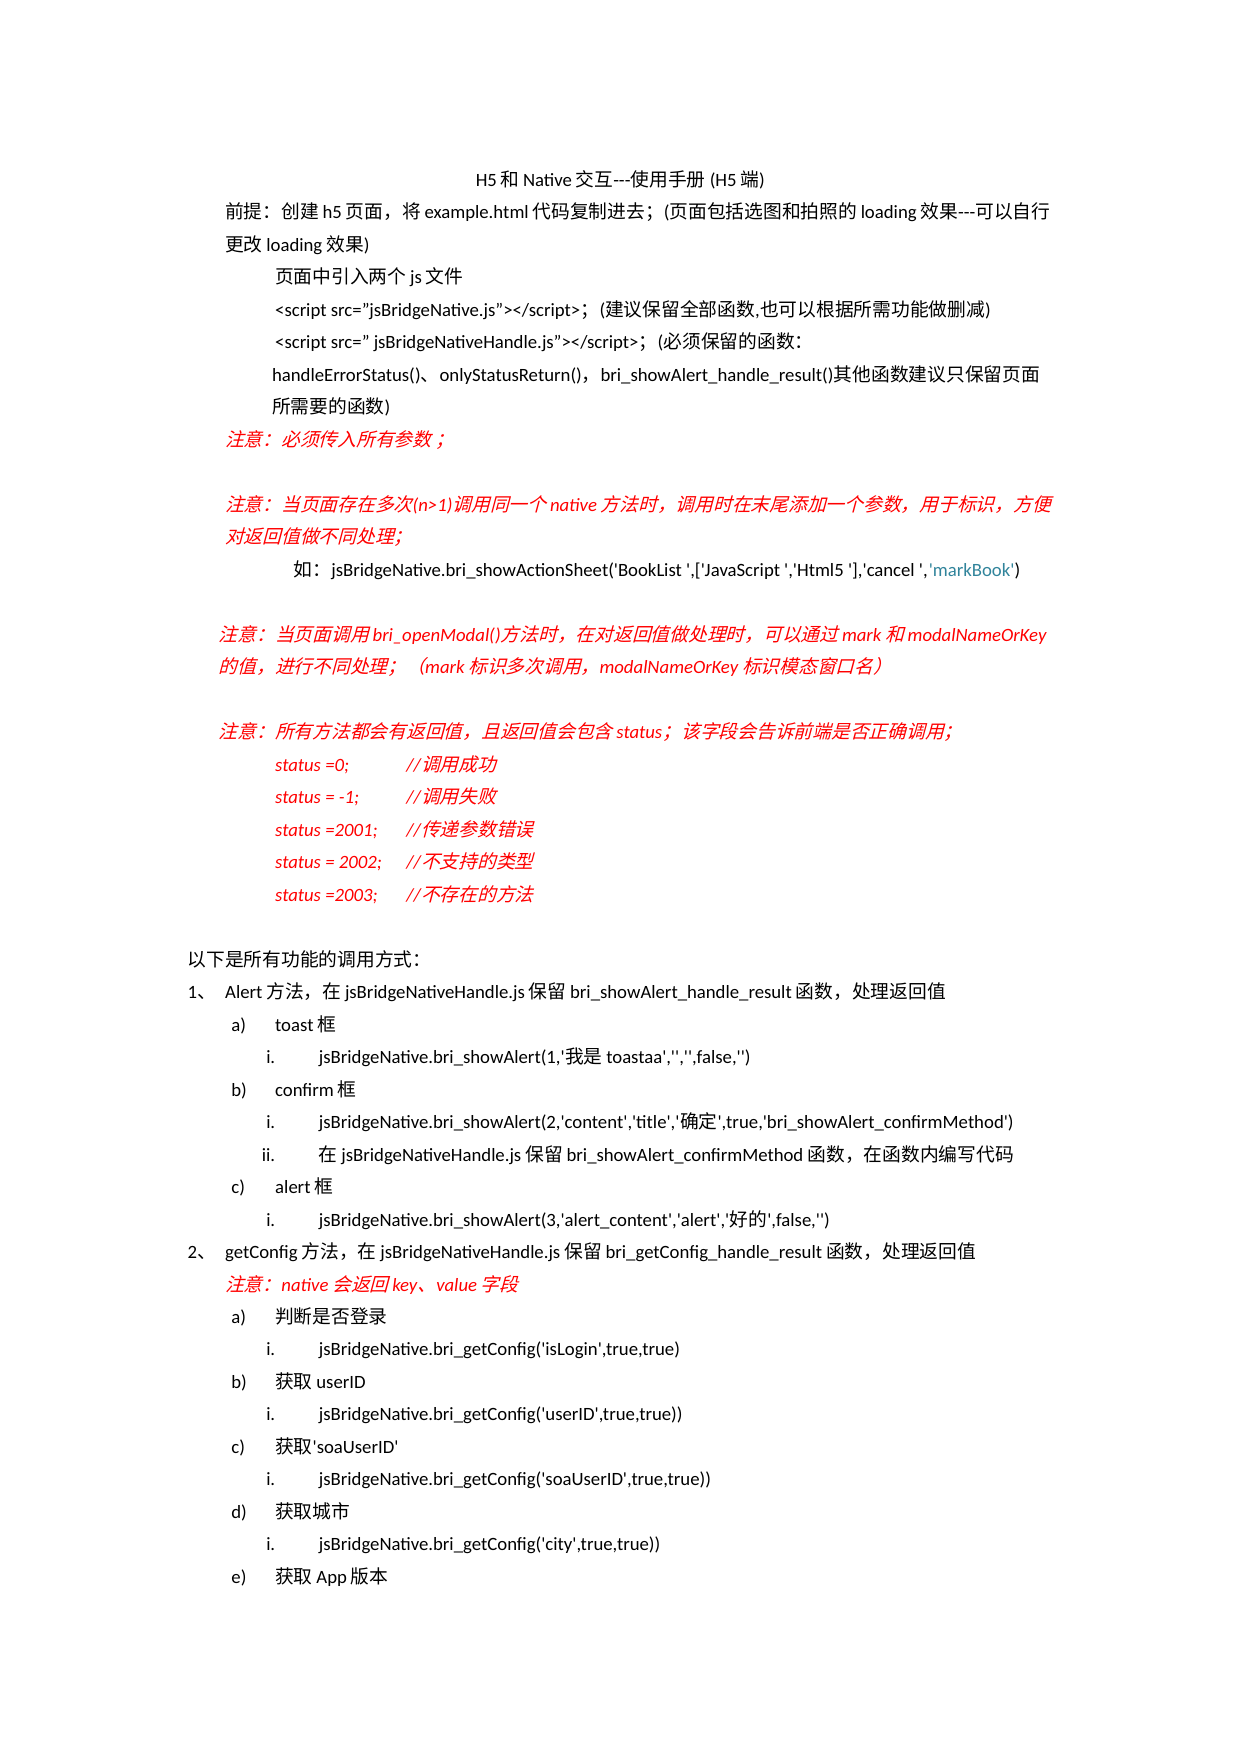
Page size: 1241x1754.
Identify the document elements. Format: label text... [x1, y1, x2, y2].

text status =0; //调用成功 [219, 747, 1053, 779]
list jsBridgeNative.bri_getConfig('soaUserID',true,true)) [275, 1462, 1053, 1494]
list jsBridgeNative.bri_getConfig('city',true,true)) [275, 1527, 1053, 1559]
list jsBridgeNative.bri_showAlert(3,'alert_content','alert','好的',false,'') [275, 1202, 1053, 1234]
text status = -1; //调用失败 [219, 779, 1053, 812]
text 注意：所有方法都会有返回值，且返回值会包含status；该字段会告诉前端是否正确调用； [219, 714, 1053, 747]
list alert框 [231, 1169, 1053, 1202]
list 获取App版本 [231, 1559, 1053, 1592]
text status =2001; //传递参数错误 [262, 812, 1053, 844]
text 以下是所有功能的调用方式： [187, 942, 1053, 974]
list 注意：native会返回key、value字段 [225, 1267, 1053, 1299]
list 页面中引入两个js文件 [269, 259, 1053, 292]
list <script src=”jsBridgeNative.js”></script>；(建议保留全部函数,也可以根据所需功能做删减) [225, 292, 1053, 324]
list 获取'soaUserID' [231, 1429, 1053, 1462]
list 判断是否登录 [231, 1299, 1053, 1332]
list 前提：创建h5页面，将example.html代码复制进去；(页面包括选图和拍照的loading效果---可以自行更改loading效果) [225, 194, 1053, 259]
list 在jsBridgeNativeHandle.js保留bri_showAlert_confirmMethod函数，在函数内编写代码 [275, 1137, 1053, 1169]
text 注意：必须传入所有参数 ； [225, 422, 1053, 454]
list jsBridgeNative.bri_getConfig('userID',true,true)) [275, 1397, 1053, 1429]
text status =2003; //不存在的方法 [262, 877, 1053, 909]
list jsBridgeNative.bri_showAlert(1,'我是toastaa','','',false,'') [275, 1039, 1053, 1072]
text 注意：当页面调用bri_openModal()方法时，在对返回值做处理时，可以通过mark和modalNameOrKey的值，进行不同处理；（mark标识多次调用，modalNameOrKey标识模态窗口名） [219, 617, 1053, 682]
list confirm框 [231, 1072, 1053, 1104]
list 获取城市 [231, 1494, 1053, 1527]
text H5和Native交互---使用手册 (H5端) [187, 162, 1053, 194]
list <script src=” jsBridgeNativeHandle.js”></script>；(必须保留的函数：handleErrorStatus()、onlyStatusReturn()，bri_showAlert_handle_result()其他函数建议只保留页面所需要的函数) [225, 324, 1053, 422]
text 注意：当页面存在多次(n>1)调用同一个native方法时，调用时在末尾添加一个参数，用于标识，方便对返回值做不同处理； [225, 487, 1053, 552]
text status = 2002; //不支持的类型 [219, 844, 1053, 877]
list getConfig方法，在jsBridgeNativeHandle.js保留bri_getConfig_handle_result函数，处理返回值 [187, 1234, 1053, 1267]
list jsBridgeNative.bri_showAlert(2,'content','title','确定',true,'bri_showAlert_confirmMethod') [275, 1104, 1053, 1137]
text 如：jsBridgeNative.bri_showActionSheet('BookList ',['JavaScript ','Html5 '],'cancel ','markBook') [294, 552, 1053, 584]
list 获取userID [231, 1364, 1053, 1397]
list jsBridgeNative.bri_getConfig('isLogin',true,true) [275, 1332, 1053, 1364]
list Alert方法，在jsBridgeNativeHandle.js保留bri_showAlert_handle_result函数，处理返回值 [187, 974, 1053, 1007]
list toast框 [231, 1007, 1053, 1039]
